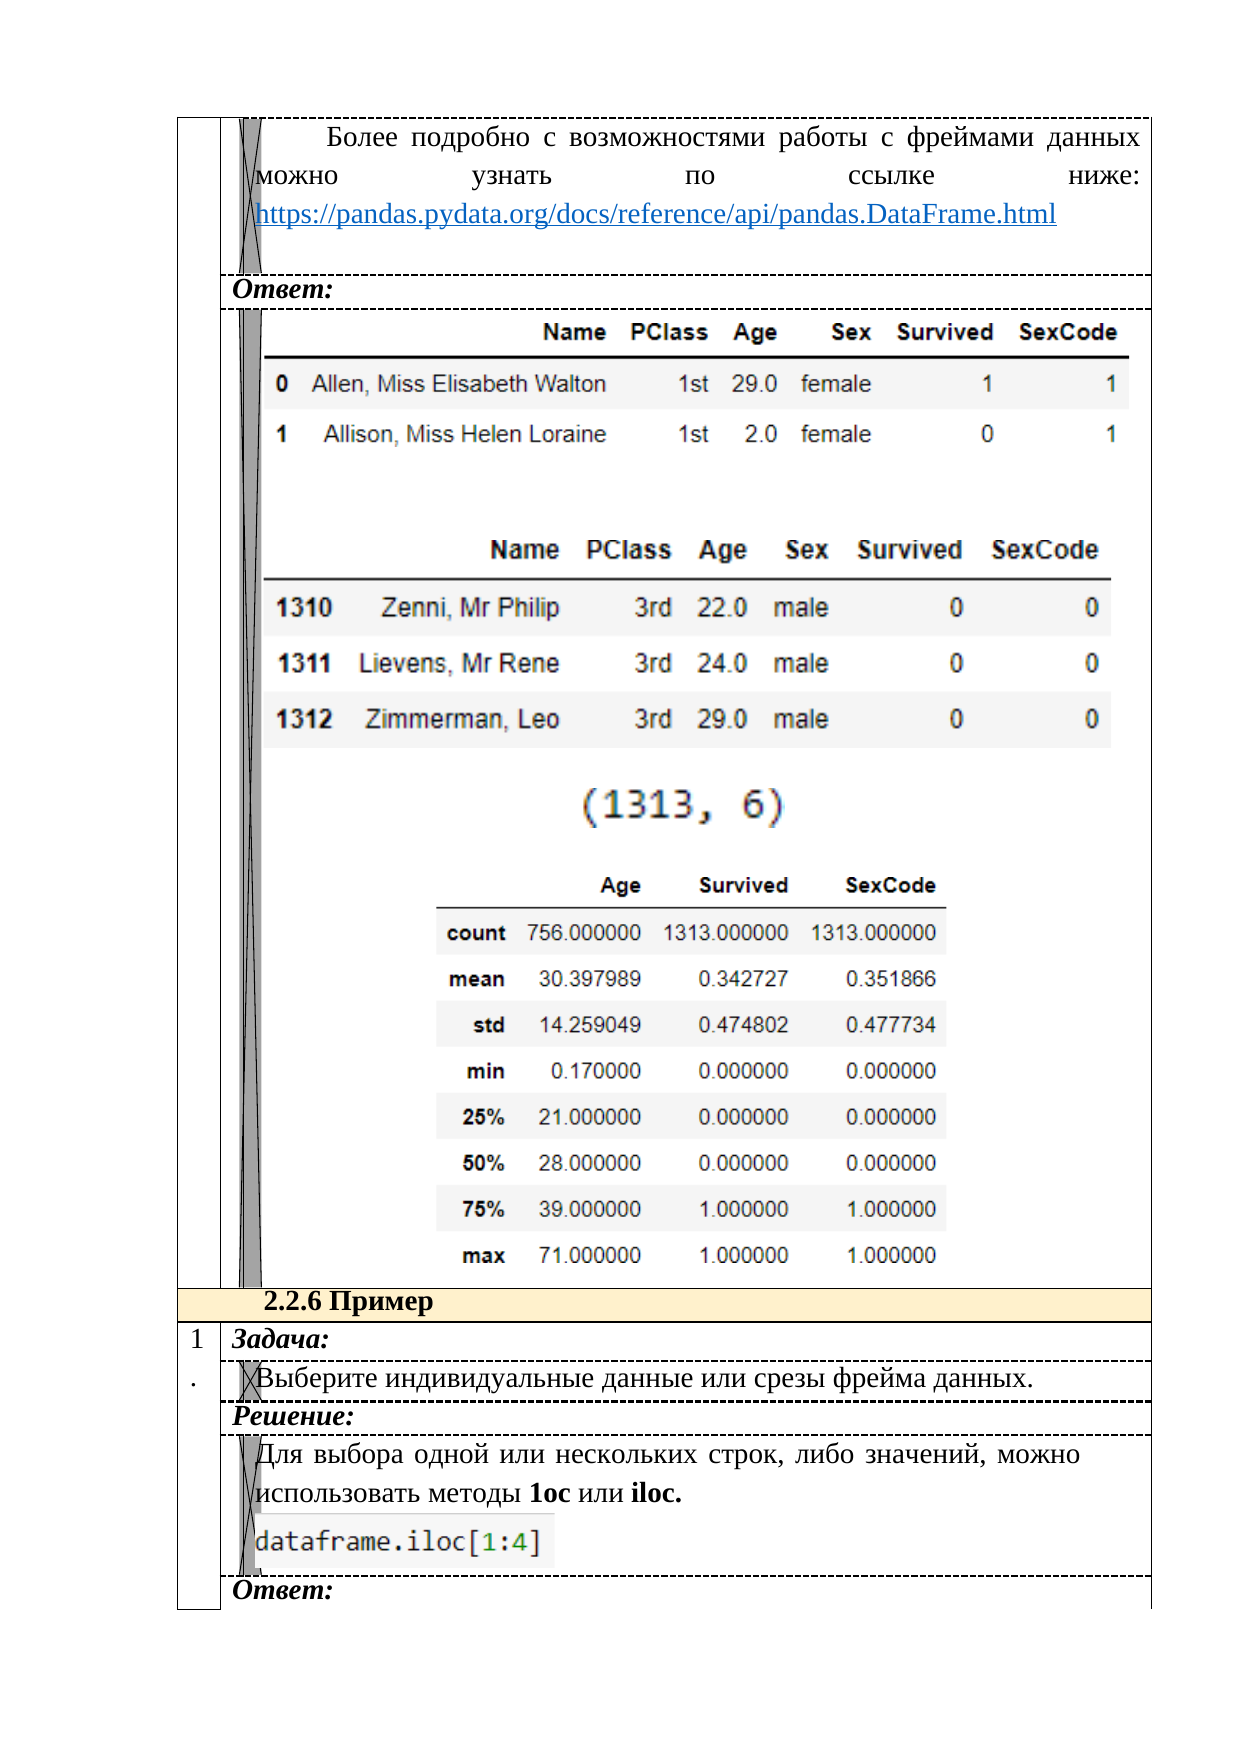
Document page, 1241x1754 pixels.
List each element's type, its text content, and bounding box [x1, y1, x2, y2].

table_cell Ответ: [221, 274, 1151, 308]
picture [263, 540, 1112, 748]
table_cell [221, 308, 243, 1287]
table_header Более подробно с возможностями работы с фреймами данных можно узнать по ссылке ниже: https://pandas.pydata.org/docs/reference/api/pandas.DataFrame.html [244, 117, 1151, 273]
table_cell [244, 308, 1151, 1287]
table_cell Задача: [221, 1323, 1151, 1360]
table_cell Выберите индивидуальные данные или срезы фрейма данных. [244, 1360, 1151, 1400]
table_cell [221, 1360, 243, 1400]
picture [436, 877, 947, 1263]
table_header [178, 118, 220, 1287]
table_cell 1 . [178, 1323, 220, 1608]
table_cell Для выбора одной или нескольких строк, либо значений, можно использовать методы 1ос или iloc. [244, 1434, 1151, 1575]
picture [264, 323, 1130, 447]
table_cell 2.2.6 Пример [178, 1289, 1151, 1321]
table_header [221, 118, 243, 273]
table_cell Ответ: [221, 1575, 1151, 1608]
table_cell Решение: [221, 1400, 1151, 1434]
picture [255, 1513, 555, 1568]
table_cell [221, 1434, 243, 1575]
picture [582, 788, 785, 828]
